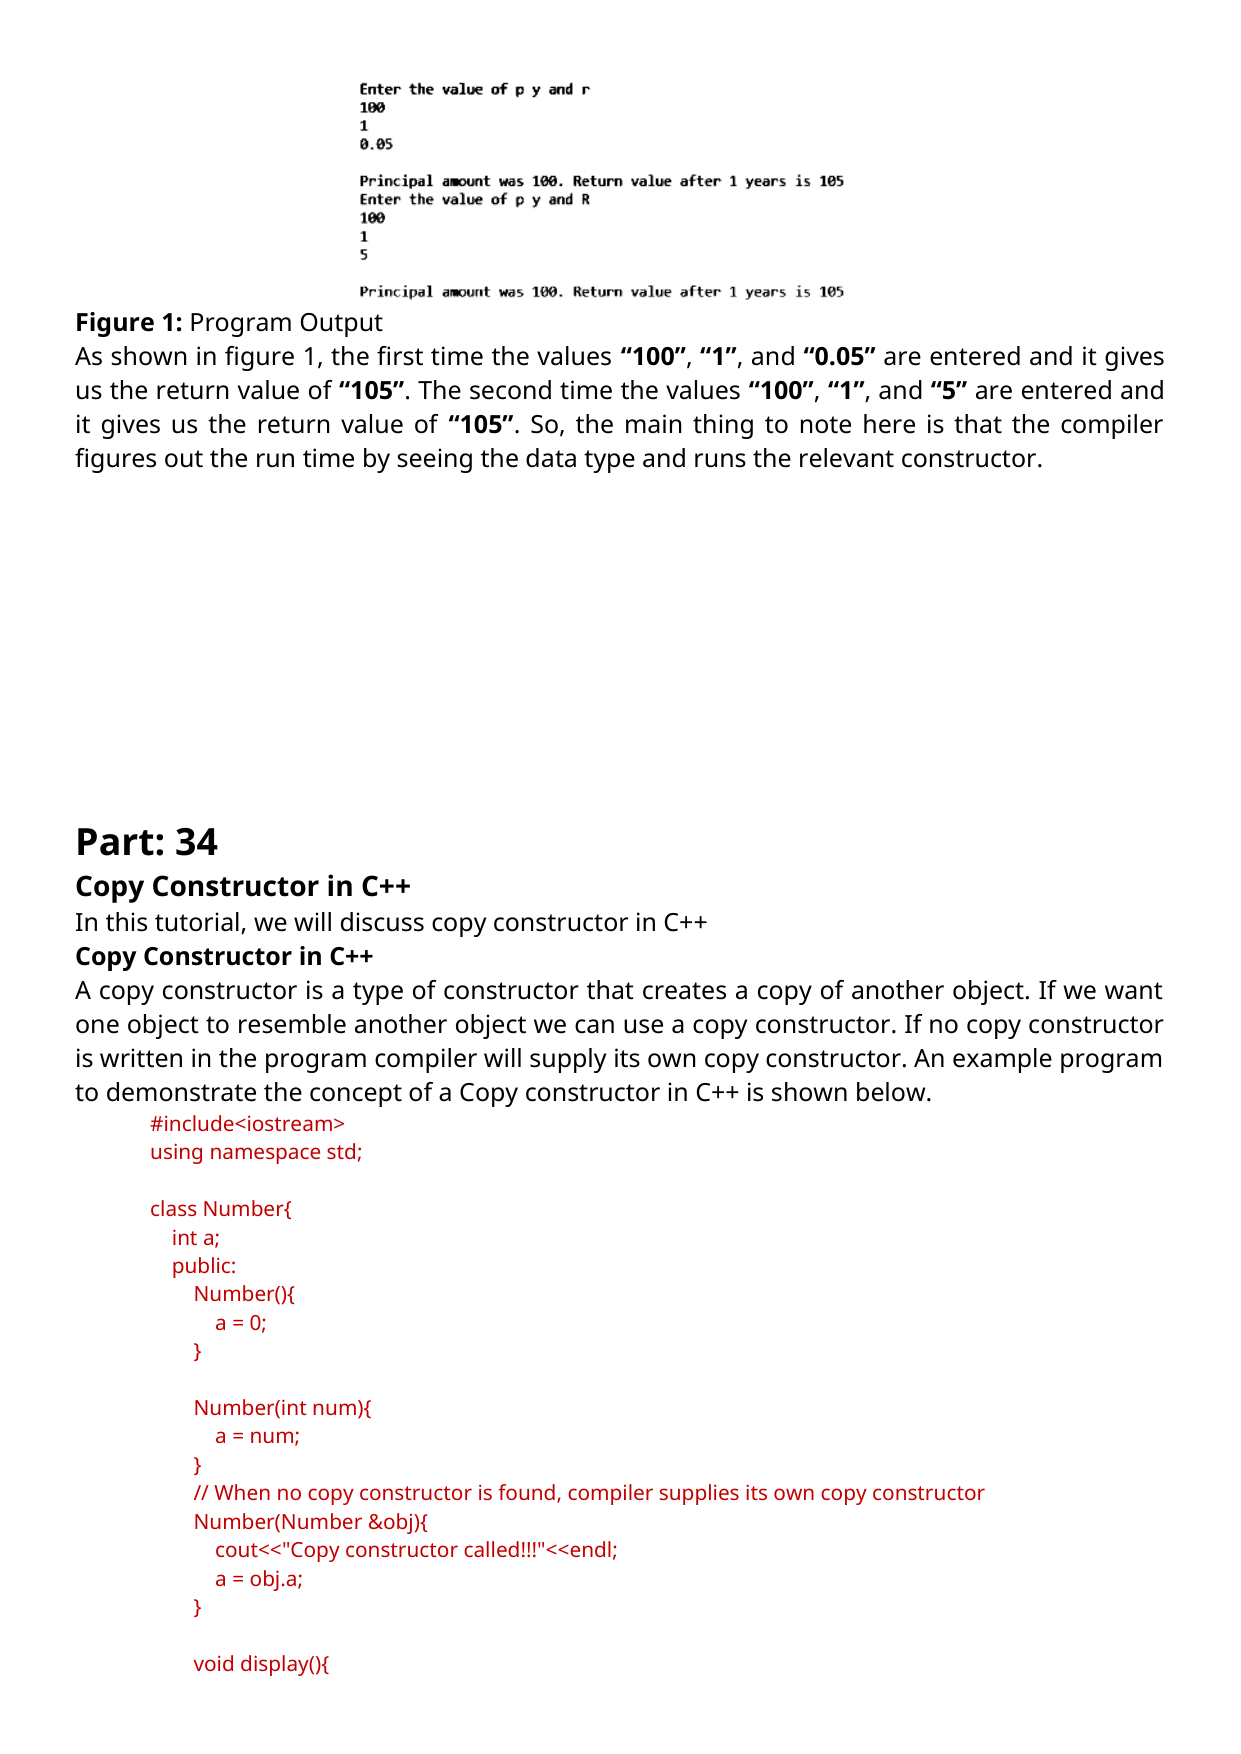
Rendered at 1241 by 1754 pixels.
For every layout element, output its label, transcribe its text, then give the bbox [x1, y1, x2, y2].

text Copy Constructor in C++ [75, 938, 1165, 973]
picture [344, 75, 896, 305]
text a = obj.a; [150, 1564, 1165, 1592]
text void display(){ [150, 1649, 1165, 1678]
text a = num; [150, 1422, 1165, 1450]
text int a; [150, 1223, 1165, 1251]
text In this tutorial, we will discuss copy constructor in C++ [75, 904, 1165, 938]
text Number(){ [150, 1279, 1165, 1308]
text Number(int num){ [150, 1393, 1165, 1422]
text Copy Constructor in C++ [75, 866, 1165, 904]
text a = 0; [150, 1308, 1165, 1336]
text public: [150, 1251, 1165, 1279]
text using namespace std; [150, 1137, 1165, 1166]
text } [150, 1450, 1165, 1478]
text #include<iostream> [150, 1109, 1165, 1137]
text } [150, 1336, 1165, 1365]
text } [150, 1592, 1165, 1621]
text Part: 34 [75, 815, 1165, 866]
text A copy constructor is a type of constructor that creates a copy of another object. If we want one object to resemble another object we can use a copy constructor. If no copy constructor is written in the program compiler will supply its own copy constructor. An example program to demonstrate the concept of a Copy constructor in C++ is shown below. [75, 973, 1165, 1109]
text class Number{ [150, 1194, 1165, 1223]
text Number(Number &obj){ [150, 1507, 1165, 1535]
text Figure 1: Program Output [75, 304, 1165, 338]
text // When no copy constructor is found, compiler supplies its own copy constructor [150, 1478, 1165, 1507]
text cout<<"Copy constructor called!!!"<<endl; [150, 1535, 1165, 1564]
text As shown in figure 1, the first time the values “100”, “1”, and “0.05” are entered and it gives us the return value of “105”. The second time the values “100”, “1”, and “5” are entered and it gives us the return value of “105”. So, the main thing to note here is that the compiler figures out the run time by seeing the data type and runs the relevant constructor. [75, 338, 1165, 475]
